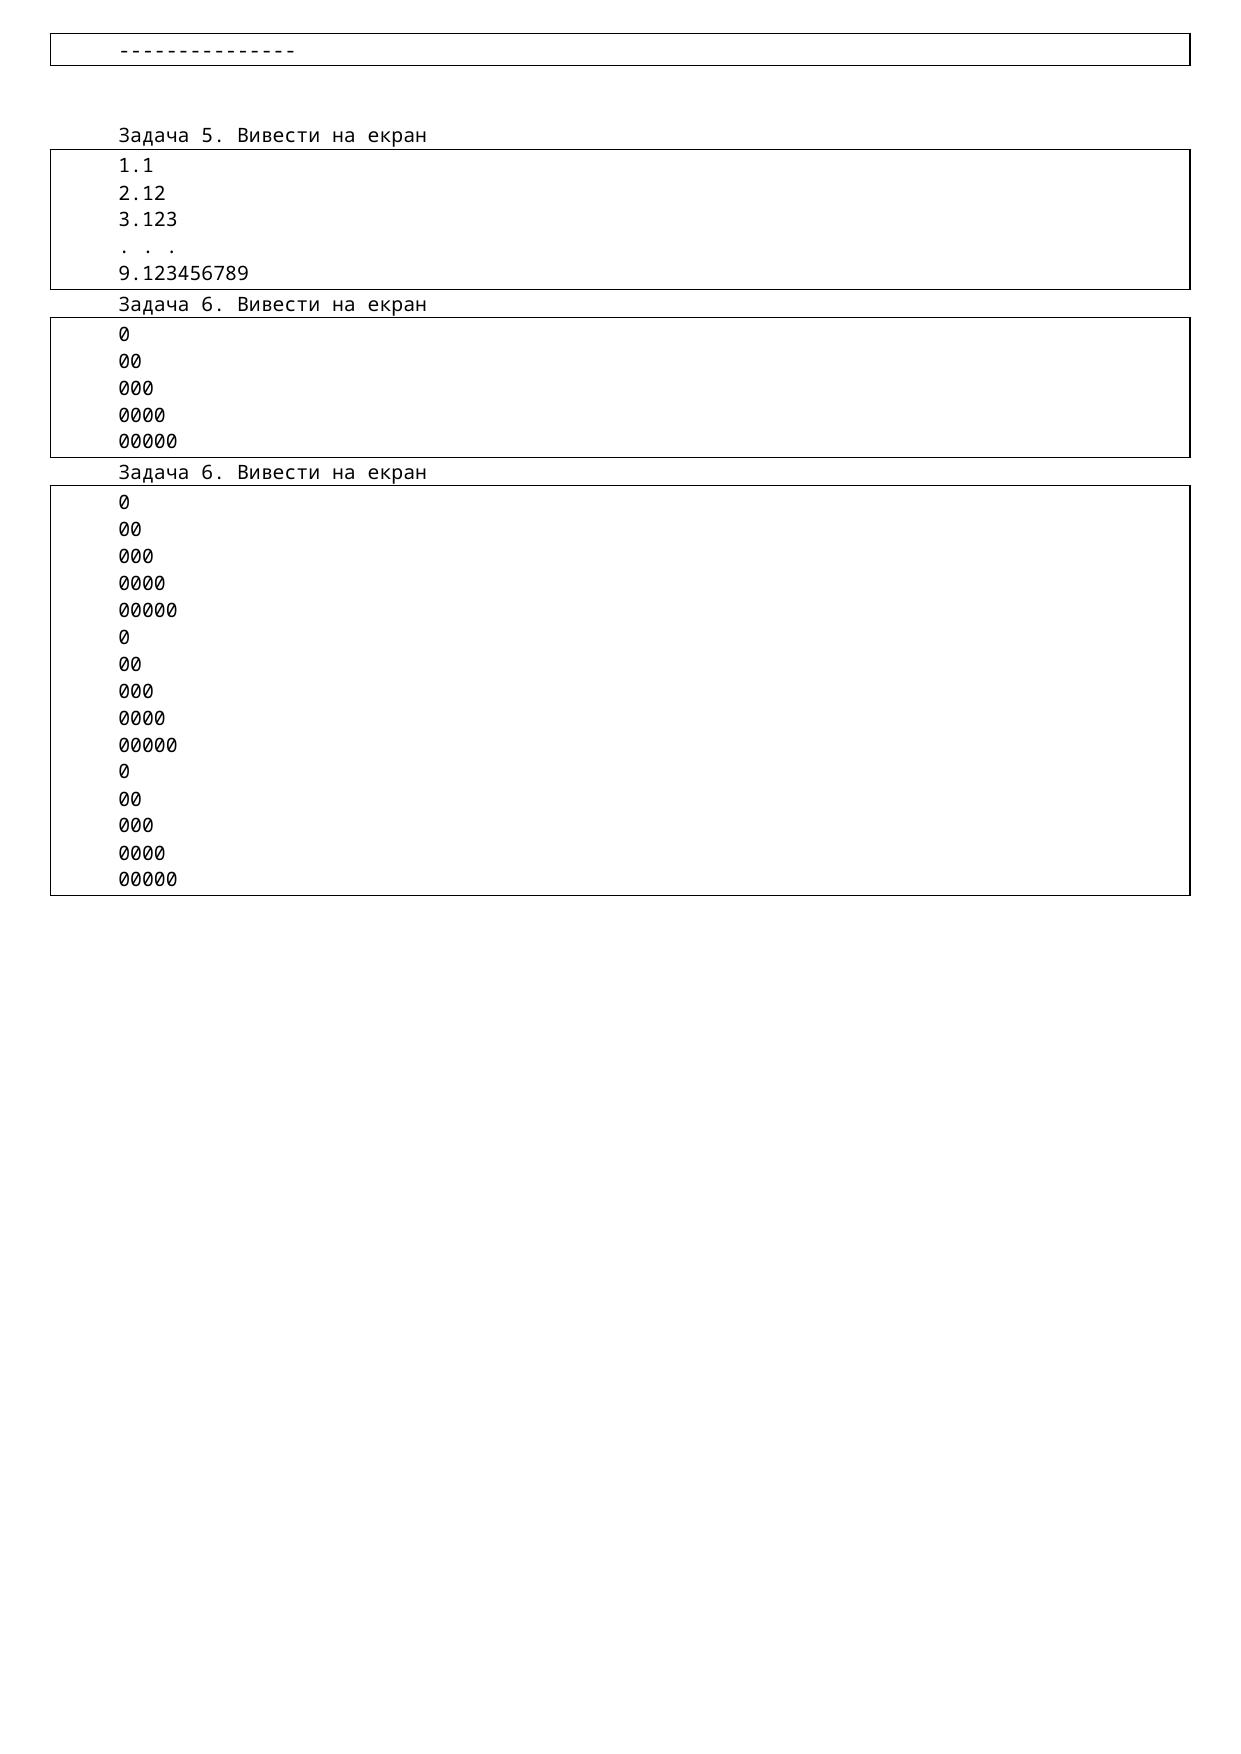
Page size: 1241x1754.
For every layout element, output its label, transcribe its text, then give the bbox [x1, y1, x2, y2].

text 0 [59, 758, 1181, 785]
text 00 [59, 650, 1181, 677]
text 000 [59, 677, 1181, 704]
text 1.1 [51, 150, 1189, 179]
text 00000 [59, 731, 1181, 758]
text 0 [51, 486, 1189, 515]
text 000 [59, 812, 1181, 839]
text 0 [51, 318, 1189, 347]
text 00000 [59, 596, 1181, 623]
text 0 [59, 623, 1181, 650]
text --------------- [51, 34, 1189, 65]
text 9.123456789 [51, 257, 1189, 289]
text 0000 [59, 401, 1181, 425]
text 00 [59, 515, 1181, 542]
text 0000 [59, 839, 1181, 863]
text 3.123 [59, 206, 1181, 233]
text 2.12 [59, 179, 1181, 206]
text Задача 6. Вивести на екран [59, 458, 1181, 485]
text 00000 [51, 425, 1189, 457]
text . . . [59, 233, 1181, 257]
text 000 [59, 374, 1181, 401]
text 00000 [51, 863, 1189, 895]
text 0000 [59, 569, 1181, 596]
text 000 [59, 542, 1181, 569]
text Задача 5. Вивести на екран [59, 122, 1181, 149]
text 00 [59, 785, 1181, 812]
text 0000 [59, 704, 1181, 731]
text Задача 6. Вивести на екран [59, 290, 1181, 317]
text 00 [59, 347, 1181, 374]
